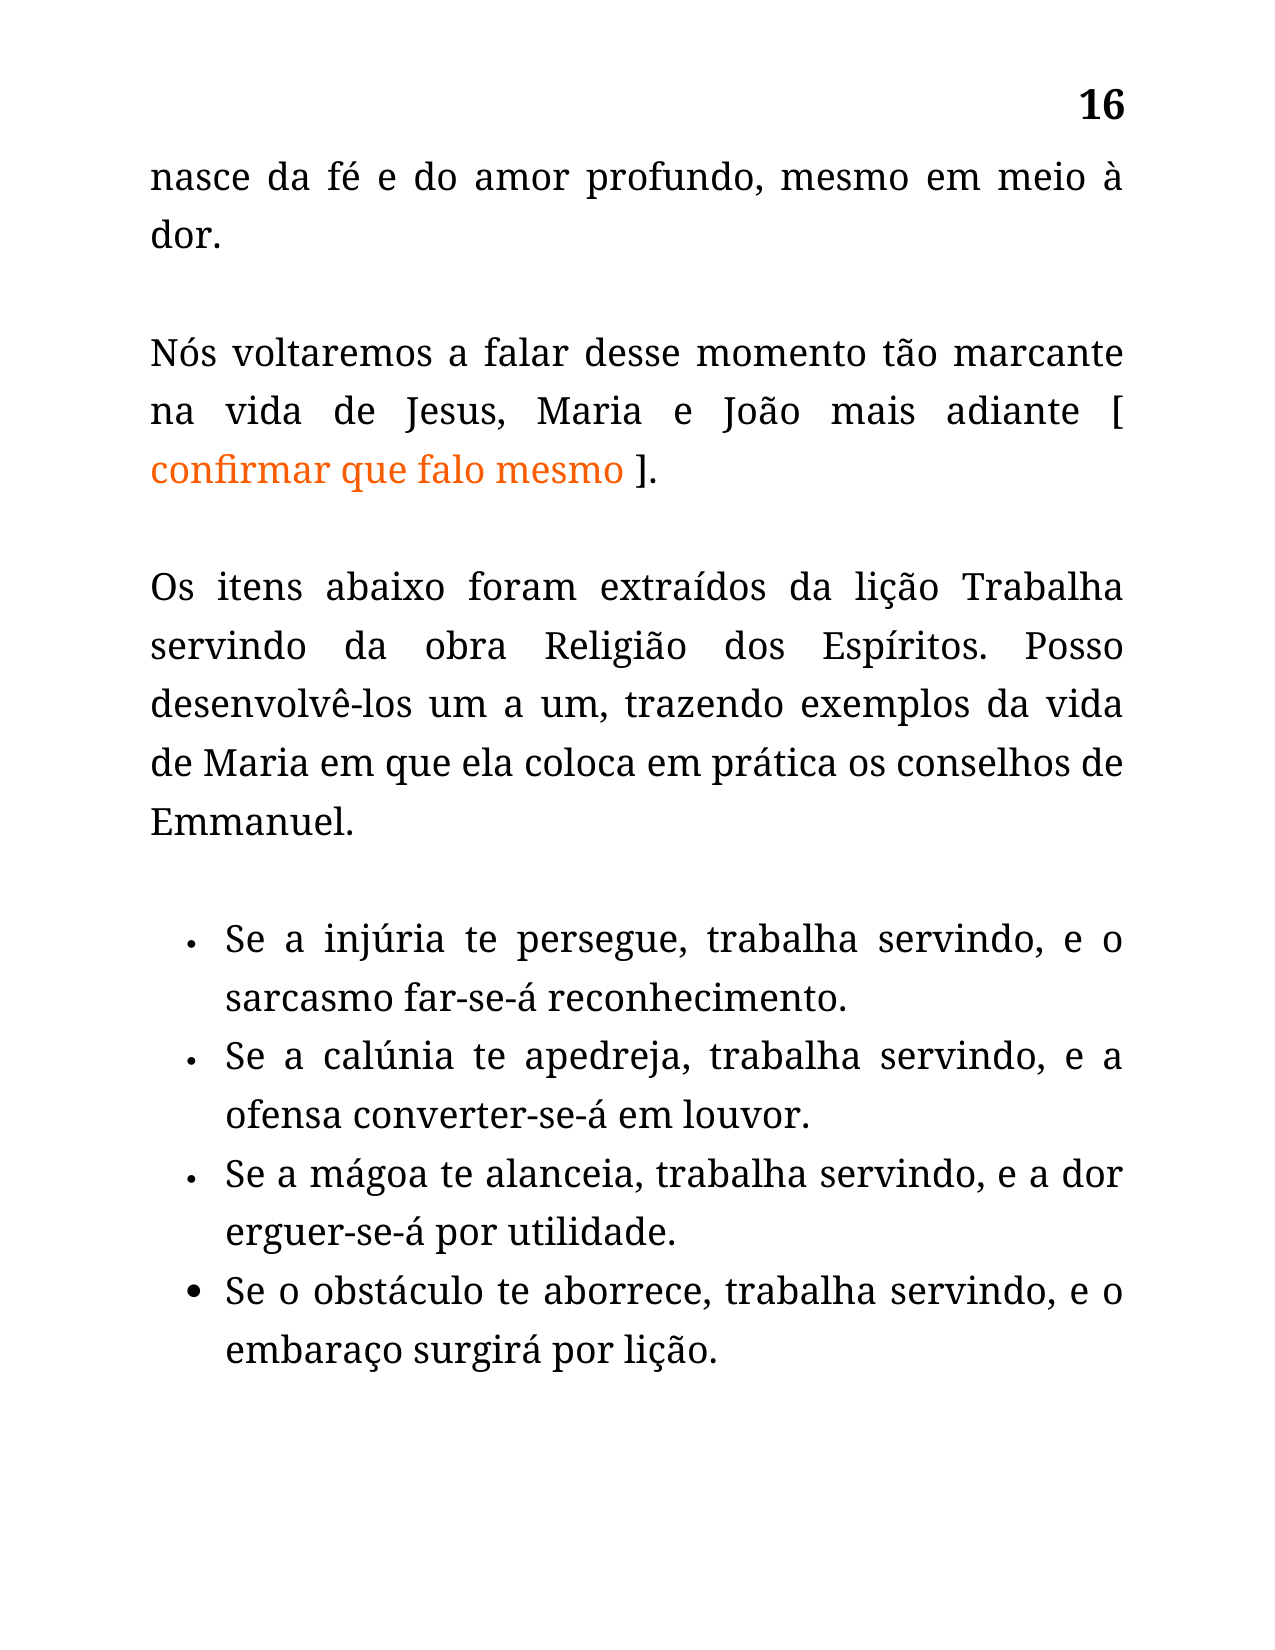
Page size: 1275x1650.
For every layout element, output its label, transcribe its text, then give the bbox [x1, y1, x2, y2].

list Se a injúria te persegue, trabalha servindo, e o sarcasmo far-se-á reconhecimento. [187, 912, 1125, 1022]
list Se a mágoa te alanceia, trabalha servindo, e a dor erguer-se-á por utilidade. [187, 1147, 1125, 1257]
list Se o obstáculo te aborrece, trabalha servindo, e o embaraço surgirá por lição. [187, 1264, 1125, 1374]
list Se a calúnia te apedreja, trabalha servindo, e a ofensa converter-se-á em louvor. [187, 1030, 1125, 1139]
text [150, 150, 1125, 260]
text Nós voltaremos a falar desse momento tão marcante na vida de Jesus, Maria e João mais adiante [ confirmar que falo mesmo ]. [150, 326, 1125, 494]
text Os itens abaixo foram extraídos da lição Trabalha servindo da obra Religião dos Espíritos. Posso desenvolvê-los um a um, trazendo exemplos da vida de Maria em que ela coloca em prática os conselhos de Emmanuel. [150, 561, 1125, 846]
